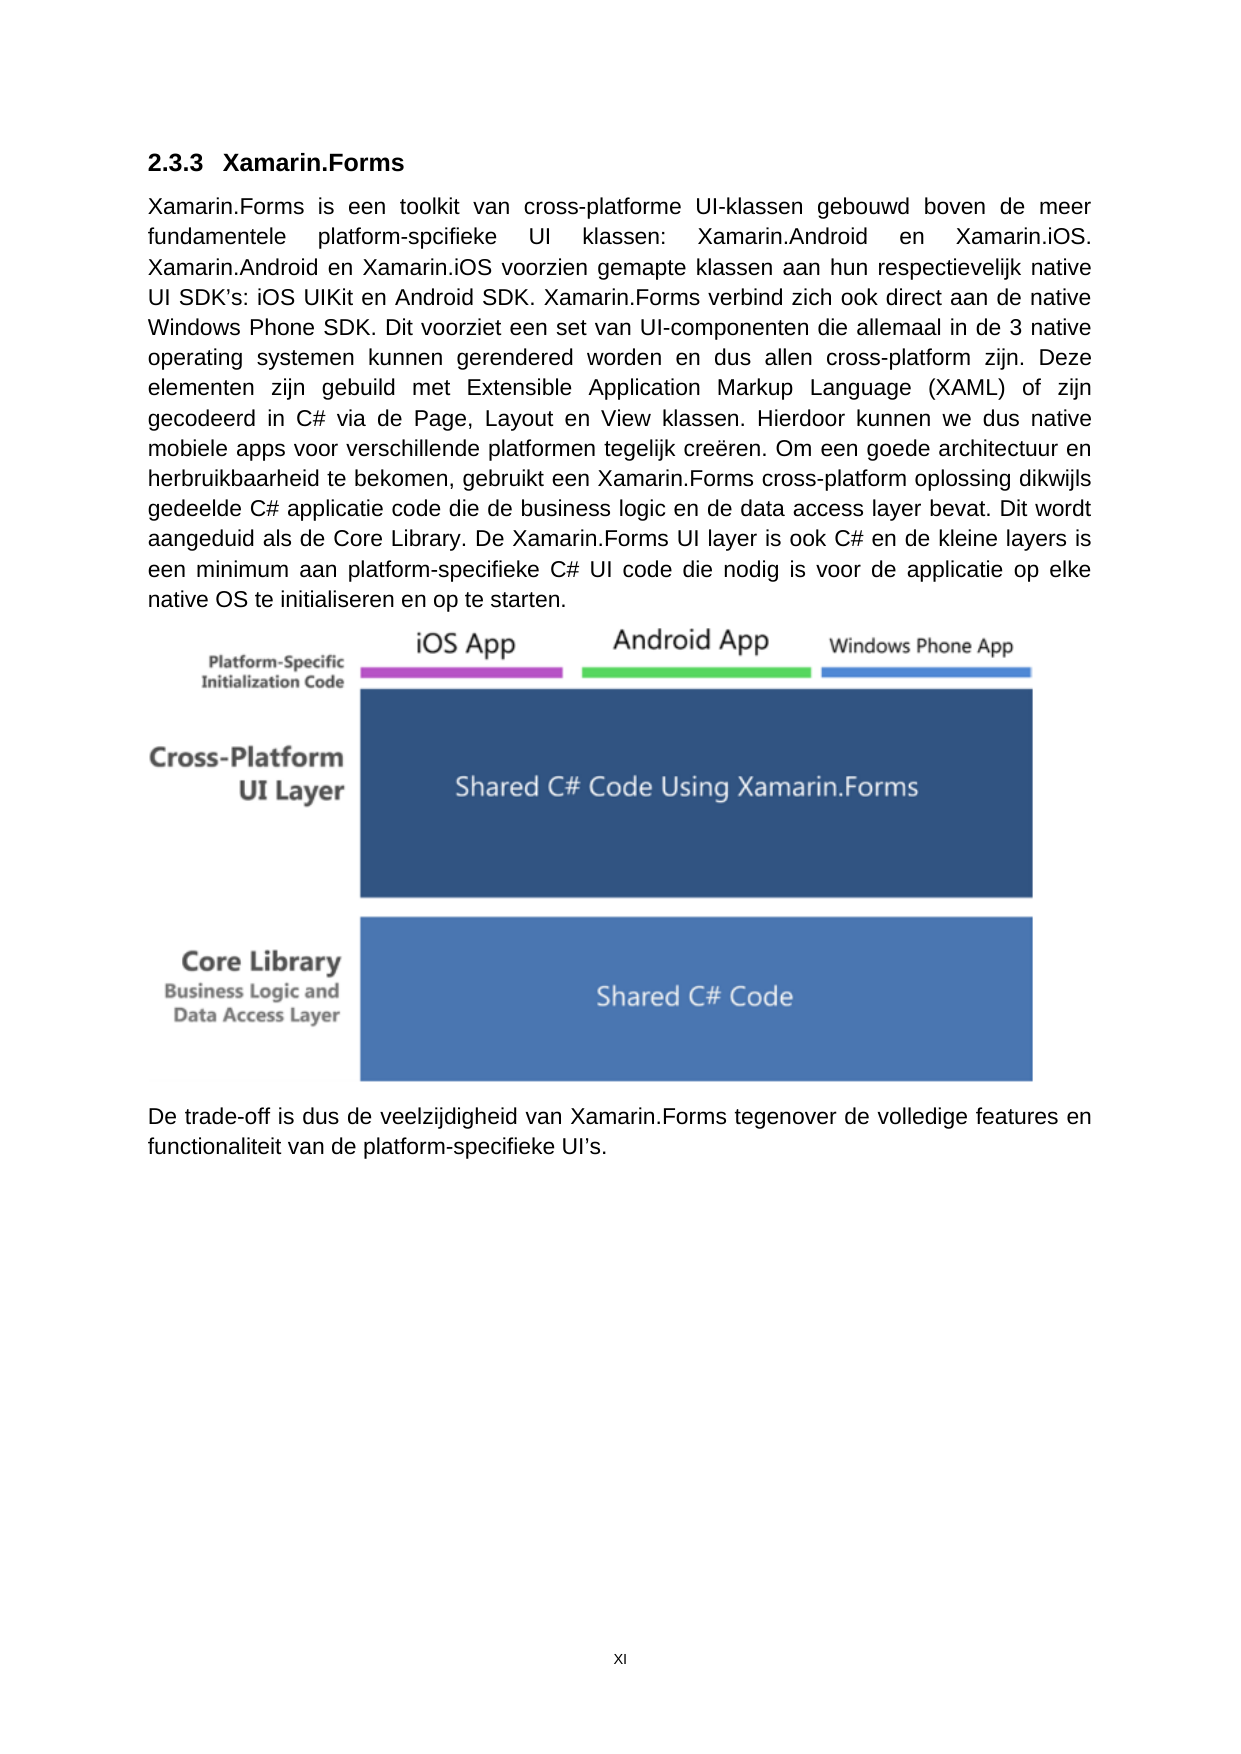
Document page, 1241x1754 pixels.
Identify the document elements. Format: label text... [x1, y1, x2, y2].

subtitle Xamarin.Forms [148, 148, 1093, 176]
text De trade-off is dus de veelzijdigheid van Xamarin.Forms tegenover de volledige features en functionaliteit van de platform-specifieke UI’s. [148, 1103, 1093, 1159]
picture [147, 628, 1041, 1087]
